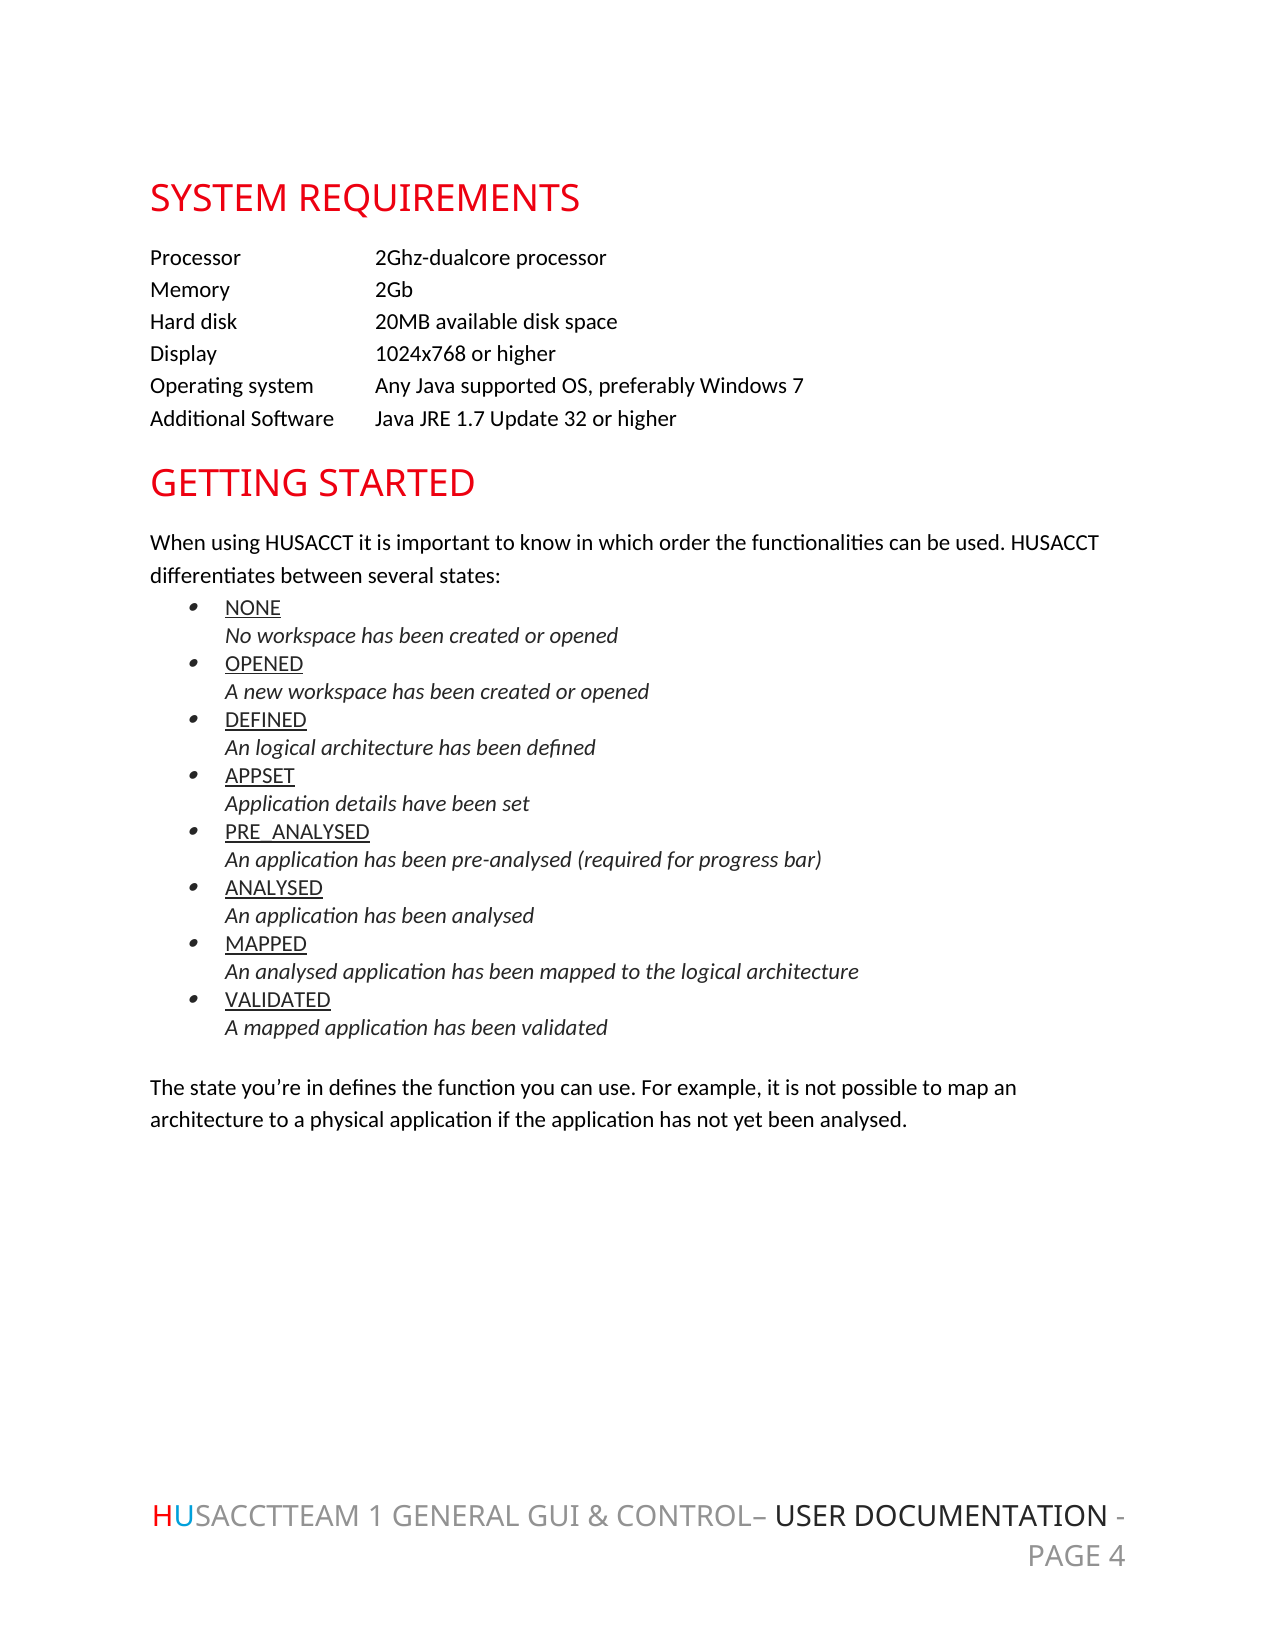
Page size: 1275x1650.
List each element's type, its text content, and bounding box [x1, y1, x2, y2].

text Display 1024x768 or higher [150, 339, 1125, 367]
text Memory 2Gb [150, 275, 1125, 303]
list DEFINED An logical architecture has been defined [187, 705, 1125, 761]
list VALIDATED A mapped application has been validated [187, 985, 1125, 1041]
subtitle SYSTEM REQUIREMENTS [150, 171, 1125, 222]
text Operating system Any Java supported OS, preferably Windows 7 [150, 371, 1125, 399]
list NONE No workspace has been created or opened [187, 593, 1125, 649]
list MAPPED An analysed application has been mapped to the logical architecture [187, 929, 1125, 985]
list APPSET Application details have been set [187, 761, 1125, 817]
text Hard disk 20MB available disk space [150, 307, 1125, 335]
text When using HUSACCT it is important to know in which order the functionalities can be used. HUSACCT differentiates between several states: [150, 528, 1125, 589]
list OPENED A new workspace has been created or opened [187, 649, 1125, 705]
list PRE_ANALYSED An application has been pre-analysed (required for progress bar) [187, 817, 1125, 873]
text The state you’re in defines the function you can use. For example, it is not possible to map an architecture to a physical application if the application has not yet been analysed. [150, 1073, 1125, 1134]
subtitle GETTING STARTED [150, 457, 1125, 508]
list ANALYSED An application has been analysed [187, 873, 1125, 929]
text Processor 2Ghz-dualcore processor [150, 243, 1125, 271]
text Additional Software Java JRE 1.7 Update 32 or higher [150, 404, 1125, 432]
